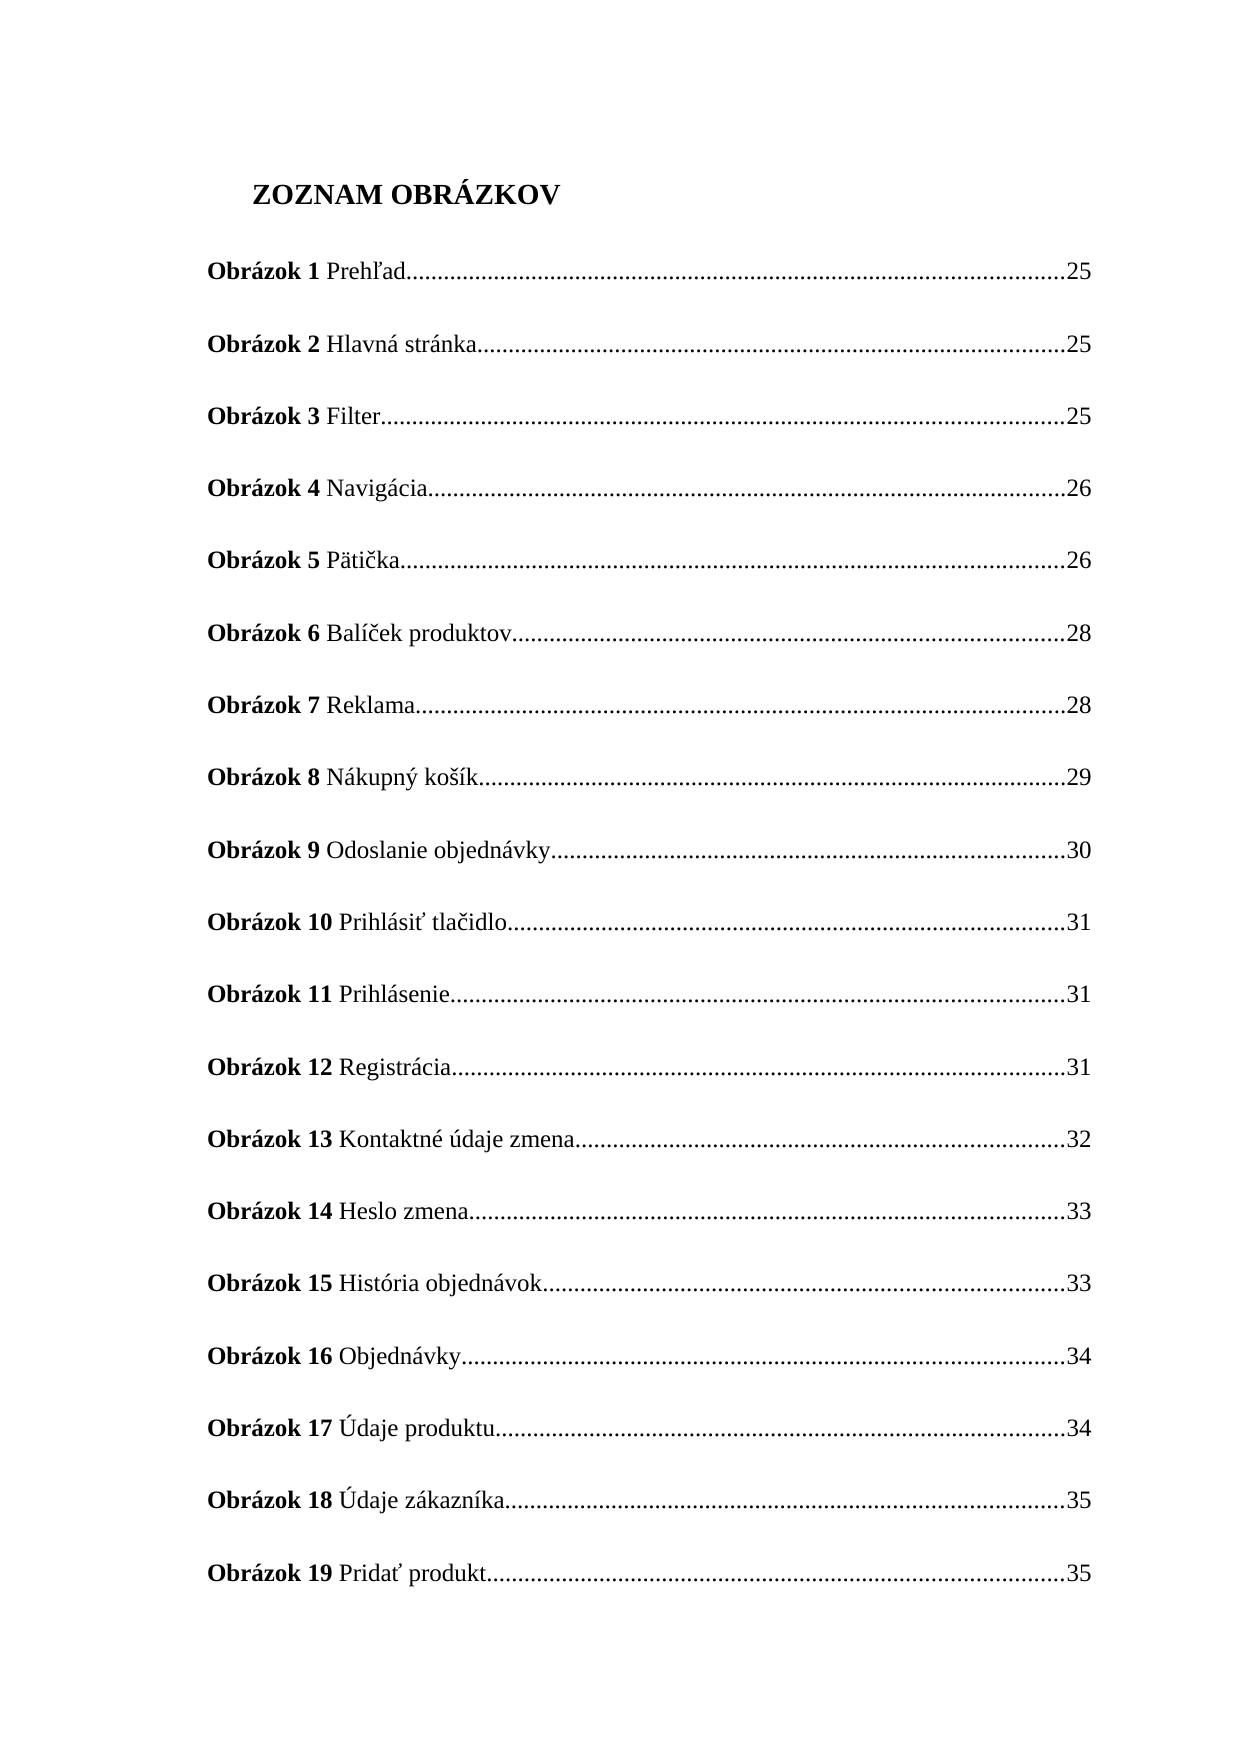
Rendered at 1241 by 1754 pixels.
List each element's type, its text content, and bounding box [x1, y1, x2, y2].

text Obrázok 18 Údaje zákazníka 35 [207, 1485, 1092, 1514]
text Obrázok 5 Pätička 26 [207, 546, 1092, 574]
subtitle Zoznam Obrázkov [252, 177, 1092, 210]
text Obrázok 19 Pridať produkt 35 [207, 1558, 1092, 1586]
text Obrázok 6 Balíček produktov 28 [207, 618, 1092, 647]
text Obrázok 12 Registrácia 31 [207, 1052, 1092, 1080]
text Obrázok 2 Hlavná stránka 25 [207, 329, 1092, 357]
text Obrázok 7 Reklama 28 [207, 690, 1092, 719]
text Obrázok 10 Prihlásiť tlačidlo 31 [207, 907, 1092, 936]
text Obrázok 1 Prehľad 25 [207, 256, 1092, 285]
text Obrázok 4 Navigácia 26 [207, 473, 1092, 502]
text Obrázok 8 Nákupný košík 29 [207, 762, 1092, 791]
text Obrázok 3 Filter 25 [207, 401, 1092, 430]
text Obrázok 13 Kontaktné údaje zmena 32 [207, 1124, 1092, 1153]
text Obrázok 11 Prihlásenie 31 [207, 979, 1092, 1008]
text Obrázok 15 História objednávok 33 [207, 1268, 1092, 1297]
text Obrázok 16 Objednávky 34 [207, 1341, 1092, 1369]
text Obrázok 14 Heslo zmena 33 [207, 1196, 1092, 1225]
text Obrázok 17 Údaje produktu 34 [207, 1413, 1092, 1442]
text Obrázok 9 Odoslanie objednávky 30 [207, 835, 1092, 863]
